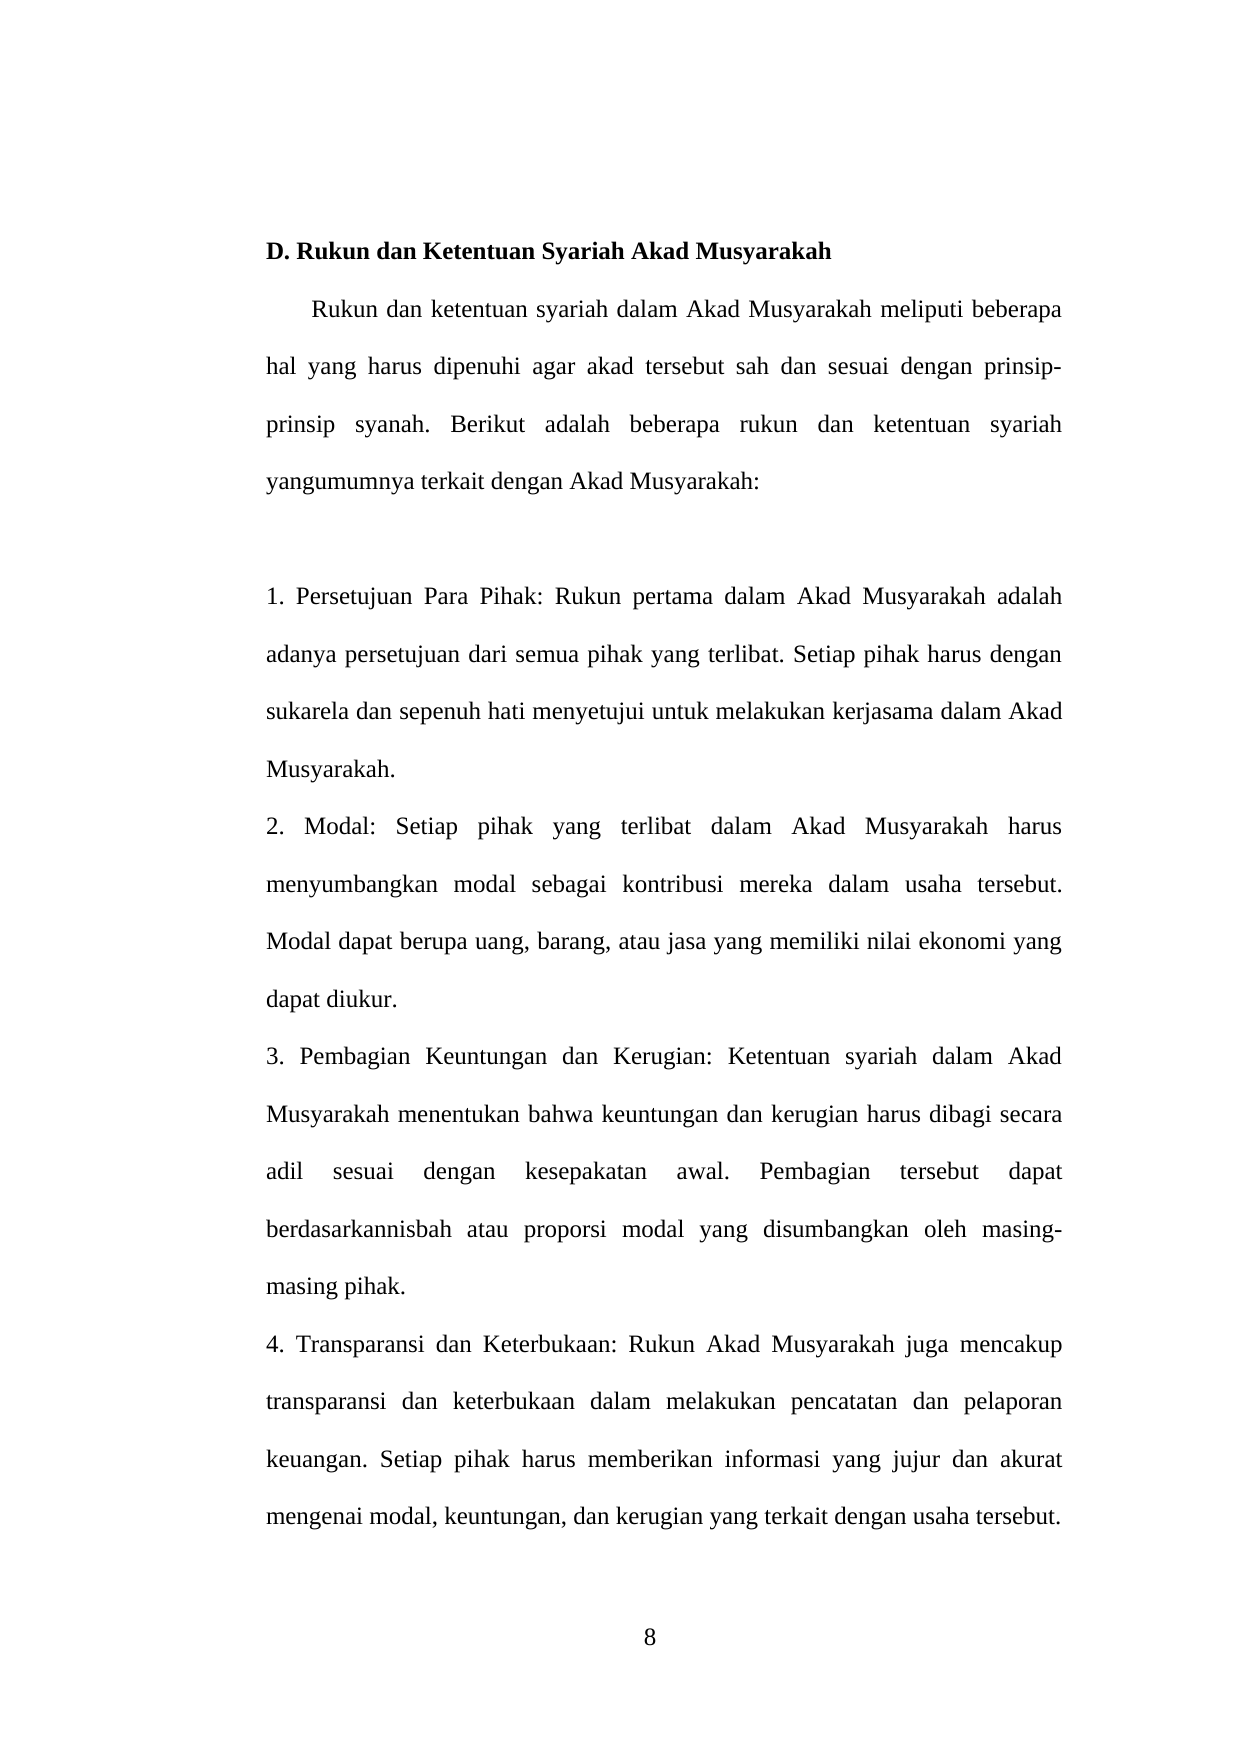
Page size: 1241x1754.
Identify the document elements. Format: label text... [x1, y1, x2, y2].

text 4. Transparansi dan Keterbukaan: Rukun Akad Musyarakah juga mencakup transparansi dan keterbukaan dalam melakukan pencatatan dan pelaporan keuangan. Setiap pihak harus memberikan informasi yang jujur dan akurat mengenai modal, keuntungan, dan kerugian yang terkait dengan usaha tersebut. [266, 1329, 1063, 1530]
text 1. Persetujuan Para Pihak: Rukun pertama dalam Akad Musyarakah adalah adanya persetujuan dari semua pihak yang terlibat. Setiap pihak harus dengan sukarela dan sepenuh hati menyetujui untuk melakukan kerjasama dalam Akad Musyarakah. [266, 581, 1063, 782]
text 2. Modal: Setiap pihak yang terlibat dalam Akad Musyarakah harus menyumbangkan modal sebagai kontribusi mereka dalam usaha tersebut. Modal dapat berupa uang, barang, atau jasa yang memiliki nilai ekonomi yang dapat diukur. [266, 811, 1063, 1012]
text D. Rukun dan Ketentuan Syariah Akad Musyarakah [266, 236, 1063, 265]
text 3. Pembagian Keuntungan dan Kerugian: Ketentuan syariah dalam Akad Musyarakah menentukan bahwa keuntungan dan kerugian harus dibagi secara adil sesuai dengan kesepakatan awal. Pembagian tersebut dapat berdasarkannisbah atau proporsi modal yang disumbangkan oleh masing-masing pihak. [266, 1041, 1063, 1300]
text Rukun dan ketentuan syariah dalam Akad Musyarakah meliputi beberapa hal yang harus dipenuhi agar akad tersebut sah dan sesuai dengan prinsip-prinsip syanah. Berikut adalah beberapa rukun dan ketentuan syariah yangumumnya terkait dengan Akad Musyarakah: [266, 294, 1063, 495]
